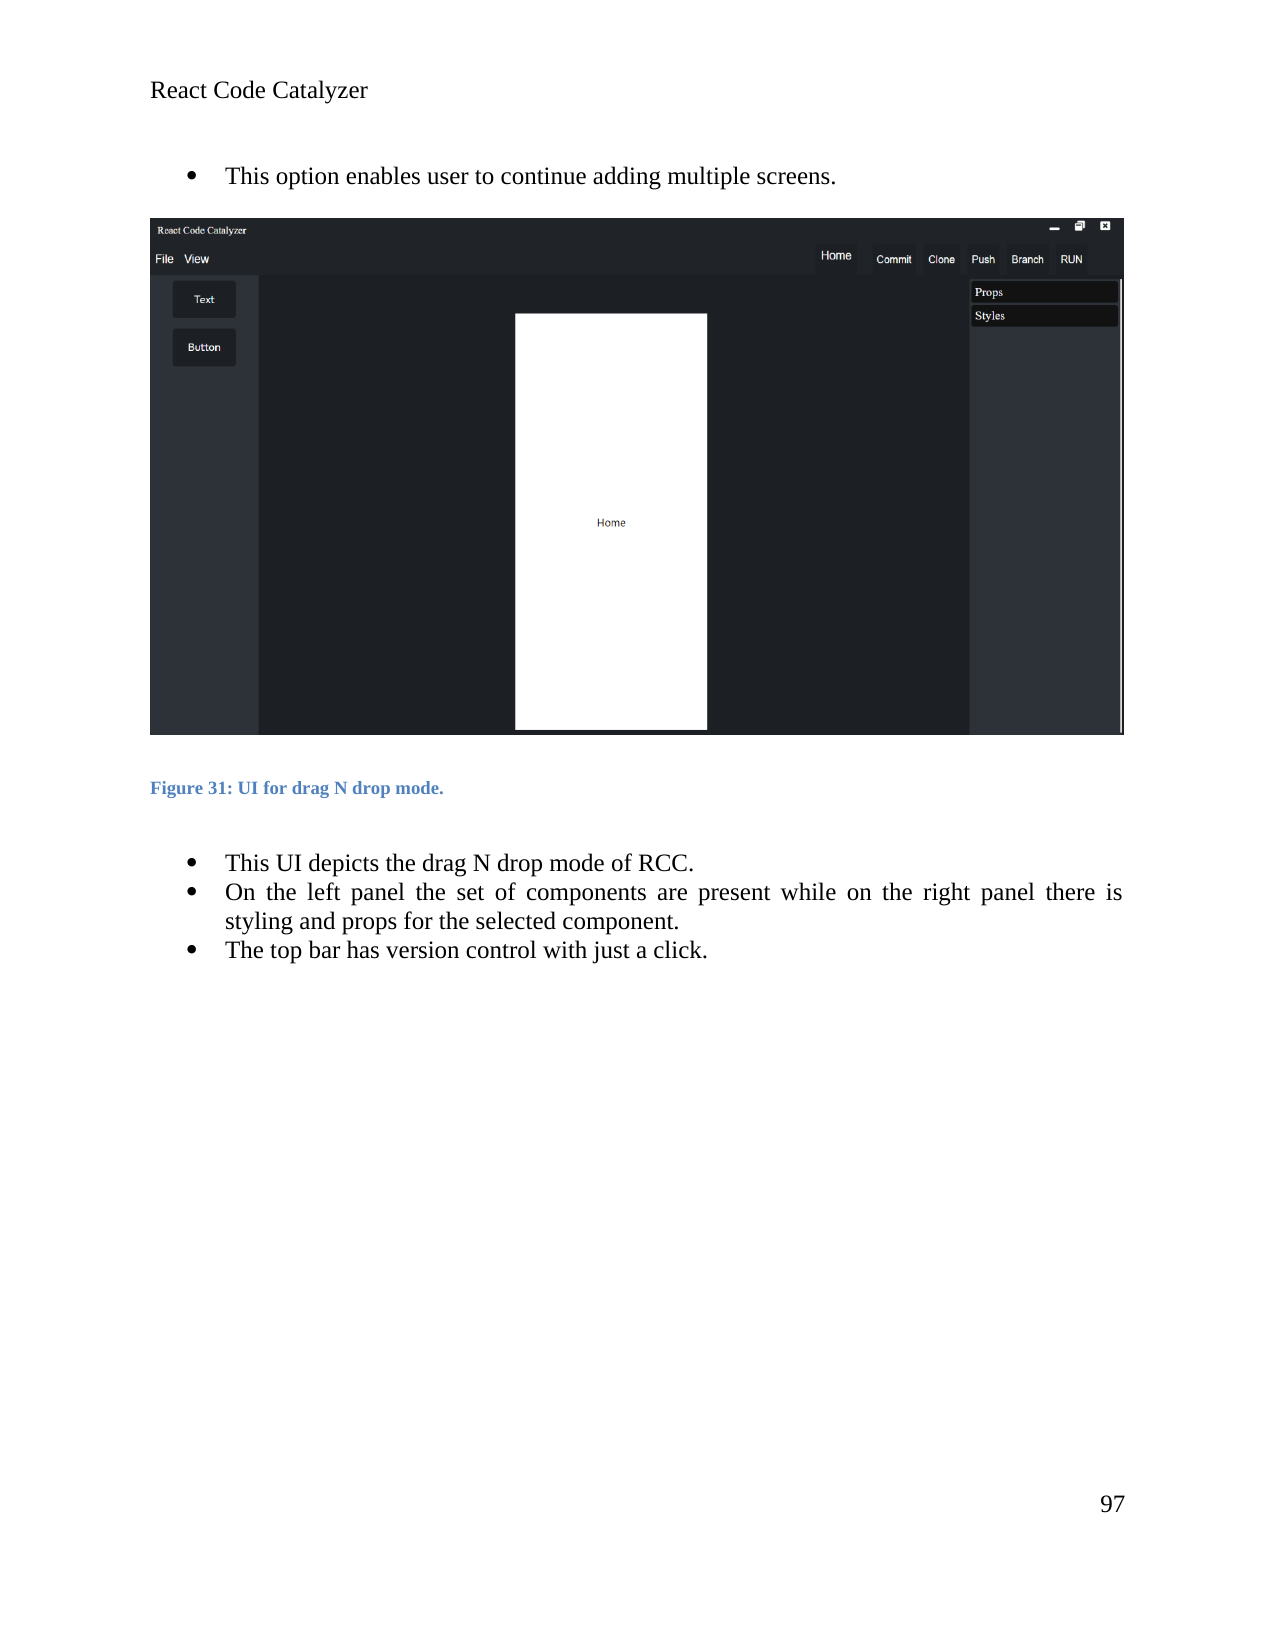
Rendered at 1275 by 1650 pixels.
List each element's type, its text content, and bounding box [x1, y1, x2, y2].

list This option enables user to continue adding multiple screens. [187, 161, 1125, 190]
list This UI depicts the drag N drop mode of RCC. [187, 848, 1125, 877]
picture [150, 218, 1124, 735]
list On the left panel the set of components are present while on the right panel there is styling and props for the selected component. [187, 877, 1125, 935]
list The top bar has version control with just a click. [187, 935, 1125, 963]
